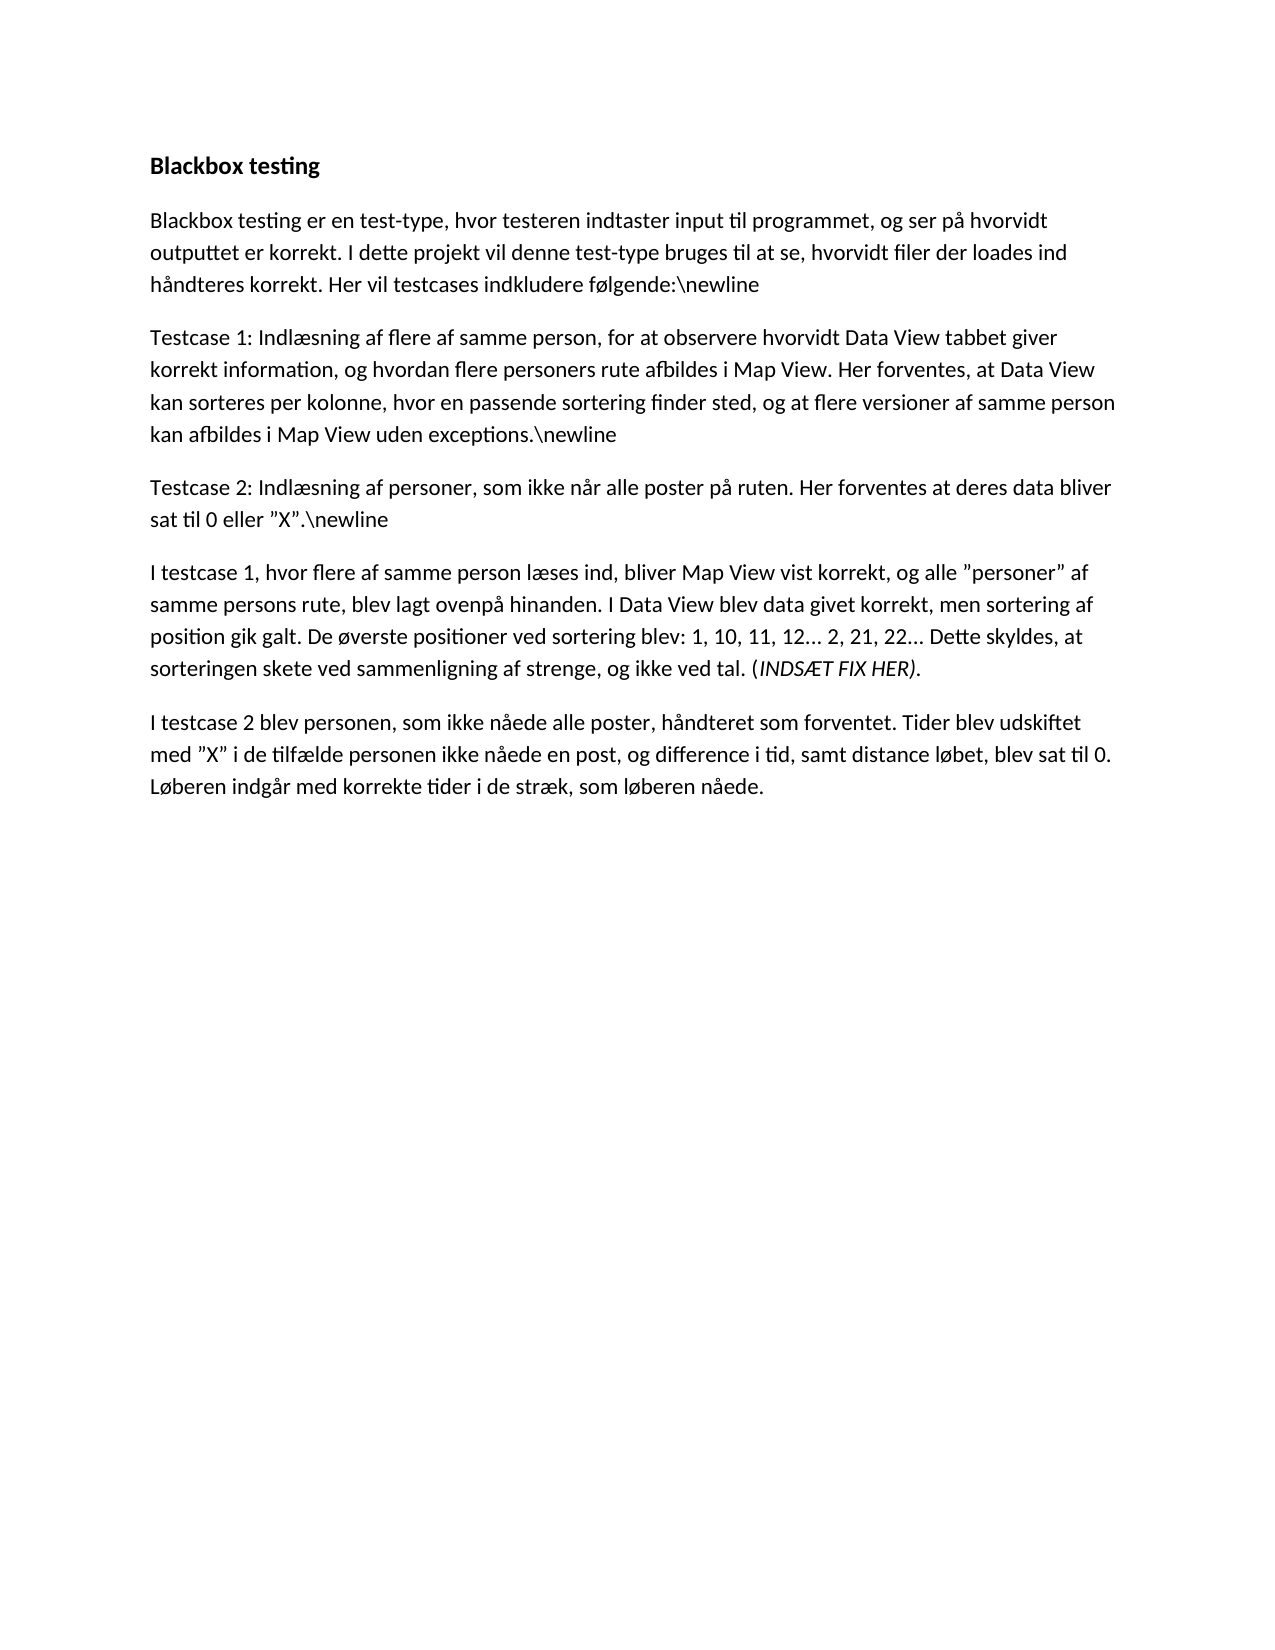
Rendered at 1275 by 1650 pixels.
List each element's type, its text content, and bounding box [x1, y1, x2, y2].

text Testcase 2: Indlæsning af personer, som ikke når alle poster på ruten. Her forventes at deres data bliver sat til 0 eller ”X”.\newline [150, 473, 1125, 533]
text I testcase 1, hvor flere af samme person læses ind, bliver Map View vist korrekt, og alle ”personer” af samme persons rute, blev lagt ovenpå hinanden. I Data View blev data givet korrekt, men sortering af position gik galt. De øverste positioner ved sortering blev: 1, 10, 11, 12... 2, 21, 22... Dette skyldes, at sorteringen skete ved sammenligning af strenge, og ikke ved tal. (INDSÆT FIX HER). [150, 558, 1125, 683]
text Testcase 1: Indlæsning af flere af samme person, for at observere hvorvidt Data View tabbet giver korrekt information, og hvordan flere personers rute afbildes i Map View. Her forventes, at Data View kan sorteres per kolonne, hvor en passende sortering finder sted, og at flere versioner af samme person kan afbildes i Map View uden exceptions.\newline [150, 323, 1125, 448]
text Blackbox testing er en test-type, hvor testeren indtaster input til programmet, og ser på hvorvidt outputtet er korrekt. I dette projekt vil denne test-type bruges til at se, hvorvidt filer der loades ind håndteres korrekt. Her vil testcases indkludere følgende:\newline [150, 206, 1125, 298]
text Blackbox testing [150, 150, 1125, 181]
text I testcase 2 blev personen, som ikke nåede alle poster, håndteret som forventet. Tider blev udskiftet med ”X” i de tilfælde personen ikke nåede en post, og difference i tid, samt distance løbet, blev sat til 0. Løberen indgår med korrekte tider i de stræk, som løberen nåede. [150, 708, 1125, 800]
